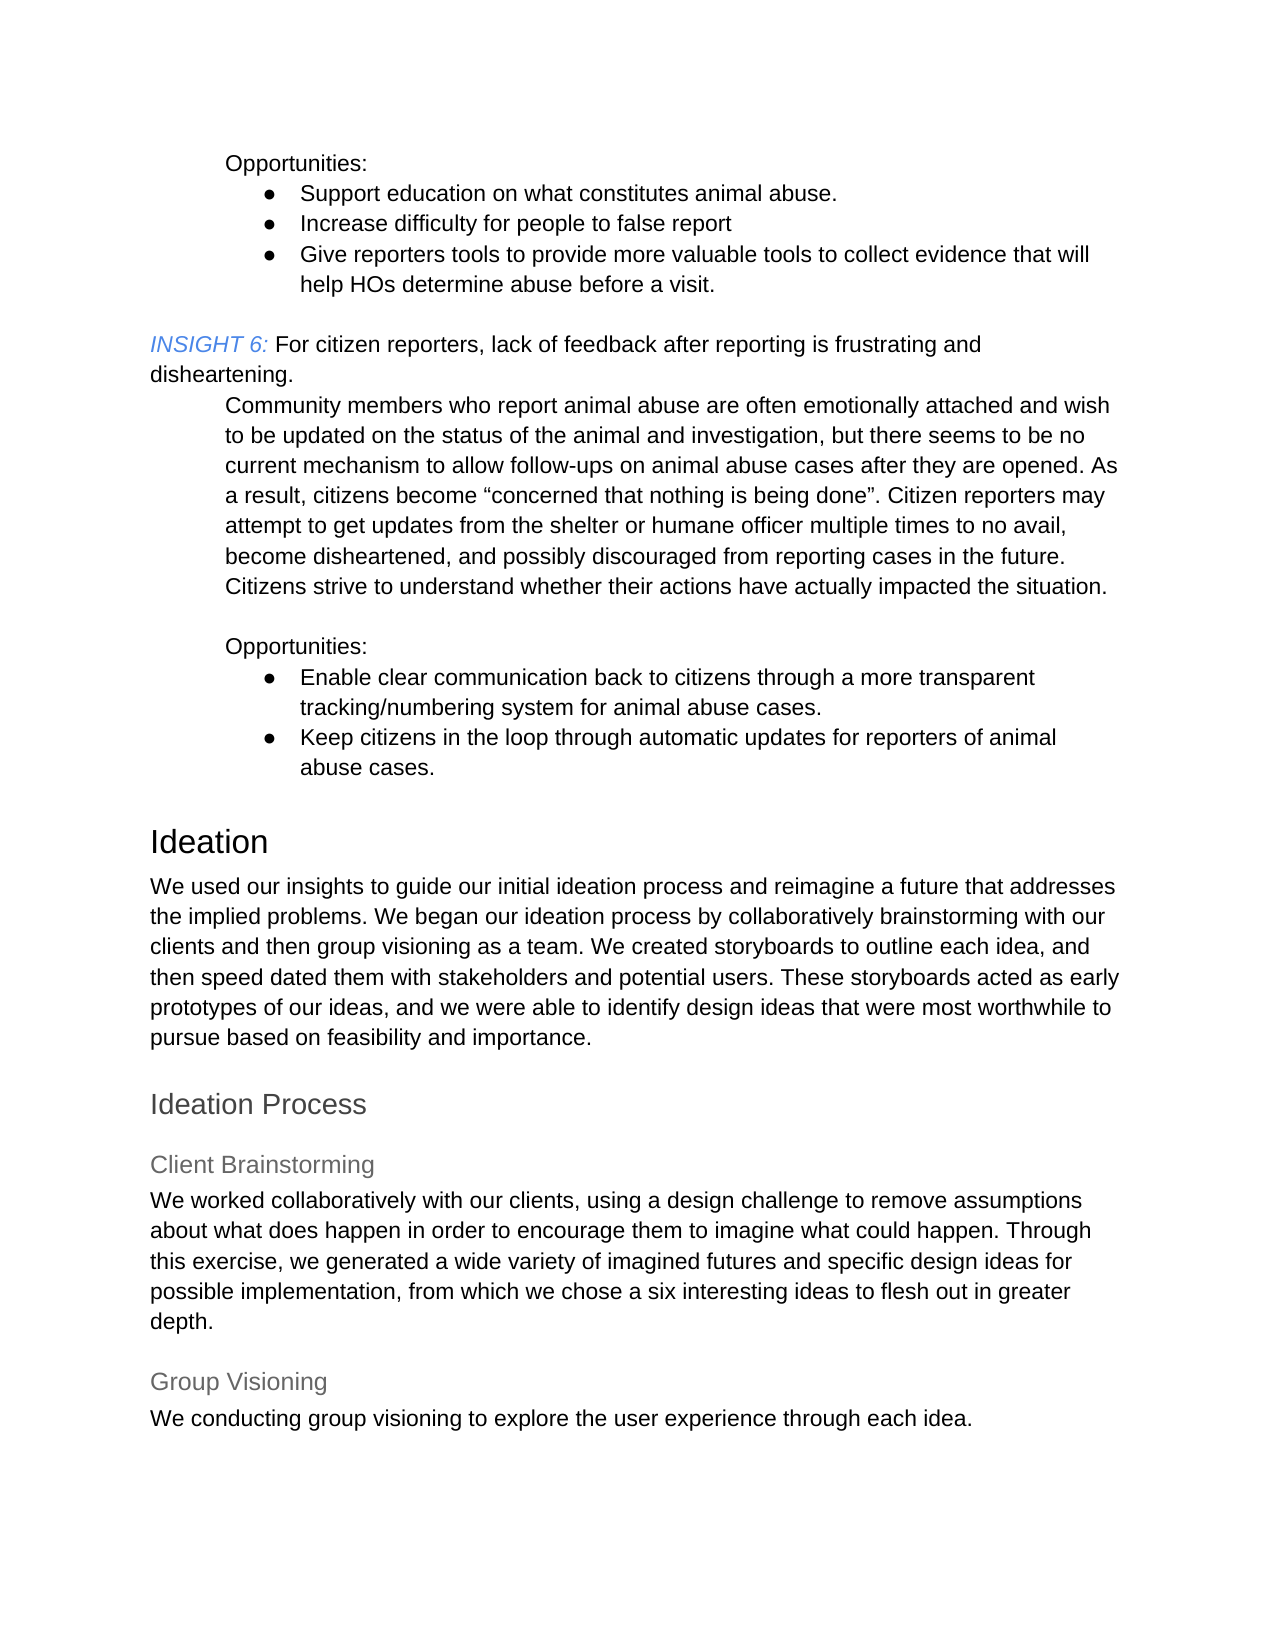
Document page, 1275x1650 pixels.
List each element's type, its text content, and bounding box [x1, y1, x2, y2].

text We worked collaboratively with our clients, using a design challenge to remove assumptions about what does happen in order to encourage them to imagine what could happen. Through this exercise, we generated a wide variety of imagined futures and specific design ideas for possible implementation, from which we chose a six interesting ideas to flesh out in greater depth. [150, 1187, 1125, 1334]
text Opportunities: [225, 633, 1125, 660]
list Give reporters tools to provide more valuable tools to collect evidence that will help HOs determine abuse before a visit. [262, 241, 1125, 297]
list Support education on what constitutes animal abuse. [262, 180, 1125, 207]
list Increase difficulty for people to false report [262, 210, 1125, 237]
list Enable clear communication back to citizens through a more transparent tracking/numbering system for animal abuse cases. [262, 663, 1125, 720]
subtitle Client Brainstorming [150, 1150, 1125, 1179]
text Community members who report animal abuse are often emotionally attached and wish to be updated on the status of the animal and investigation, but there seems to be no current mechanism to allow follow-ups on animal abuse cases after they are opened. As a result, citizens become “concerned that nothing is being done”. Citizen reporters may attempt to get updates from the shelter or humane officer multiple times to no avail, become disheartened, and possibly discouraged from reporting cases in the future. Citizens strive to understand whether their actions have actually impacted the situation. [225, 392, 1125, 599]
subtitle Ideation [150, 822, 1125, 860]
subtitle Ideation Process [150, 1087, 1125, 1121]
subtitle Group Visioning [150, 1367, 1125, 1396]
text INSIGHT 6: For citizen reporters, lack of feedback after reporting is frustrating and disheartening. [150, 331, 1125, 388]
text We used our insights to guide our initial ideation process and reimagine a future that addresses the implied problems. We began our ideation process by collaboratively brainstorming with our clients and then group visioning as a team. We created storyboards to outline each idea, and then speed dated them with stakeholders and potential users. These storyboards acted as early prototypes of our ideas, and we were able to identify design ideas that were most worthwhile to pursue based on feasibility and importance. [150, 873, 1125, 1050]
text We conducting group visioning to explore the user experience through each idea. [150, 1404, 1125, 1431]
list Keep citizens in the loop through automatic updates for reporters of animal abuse cases. [262, 724, 1125, 781]
text Opportunities: [150, 150, 1125, 176]
